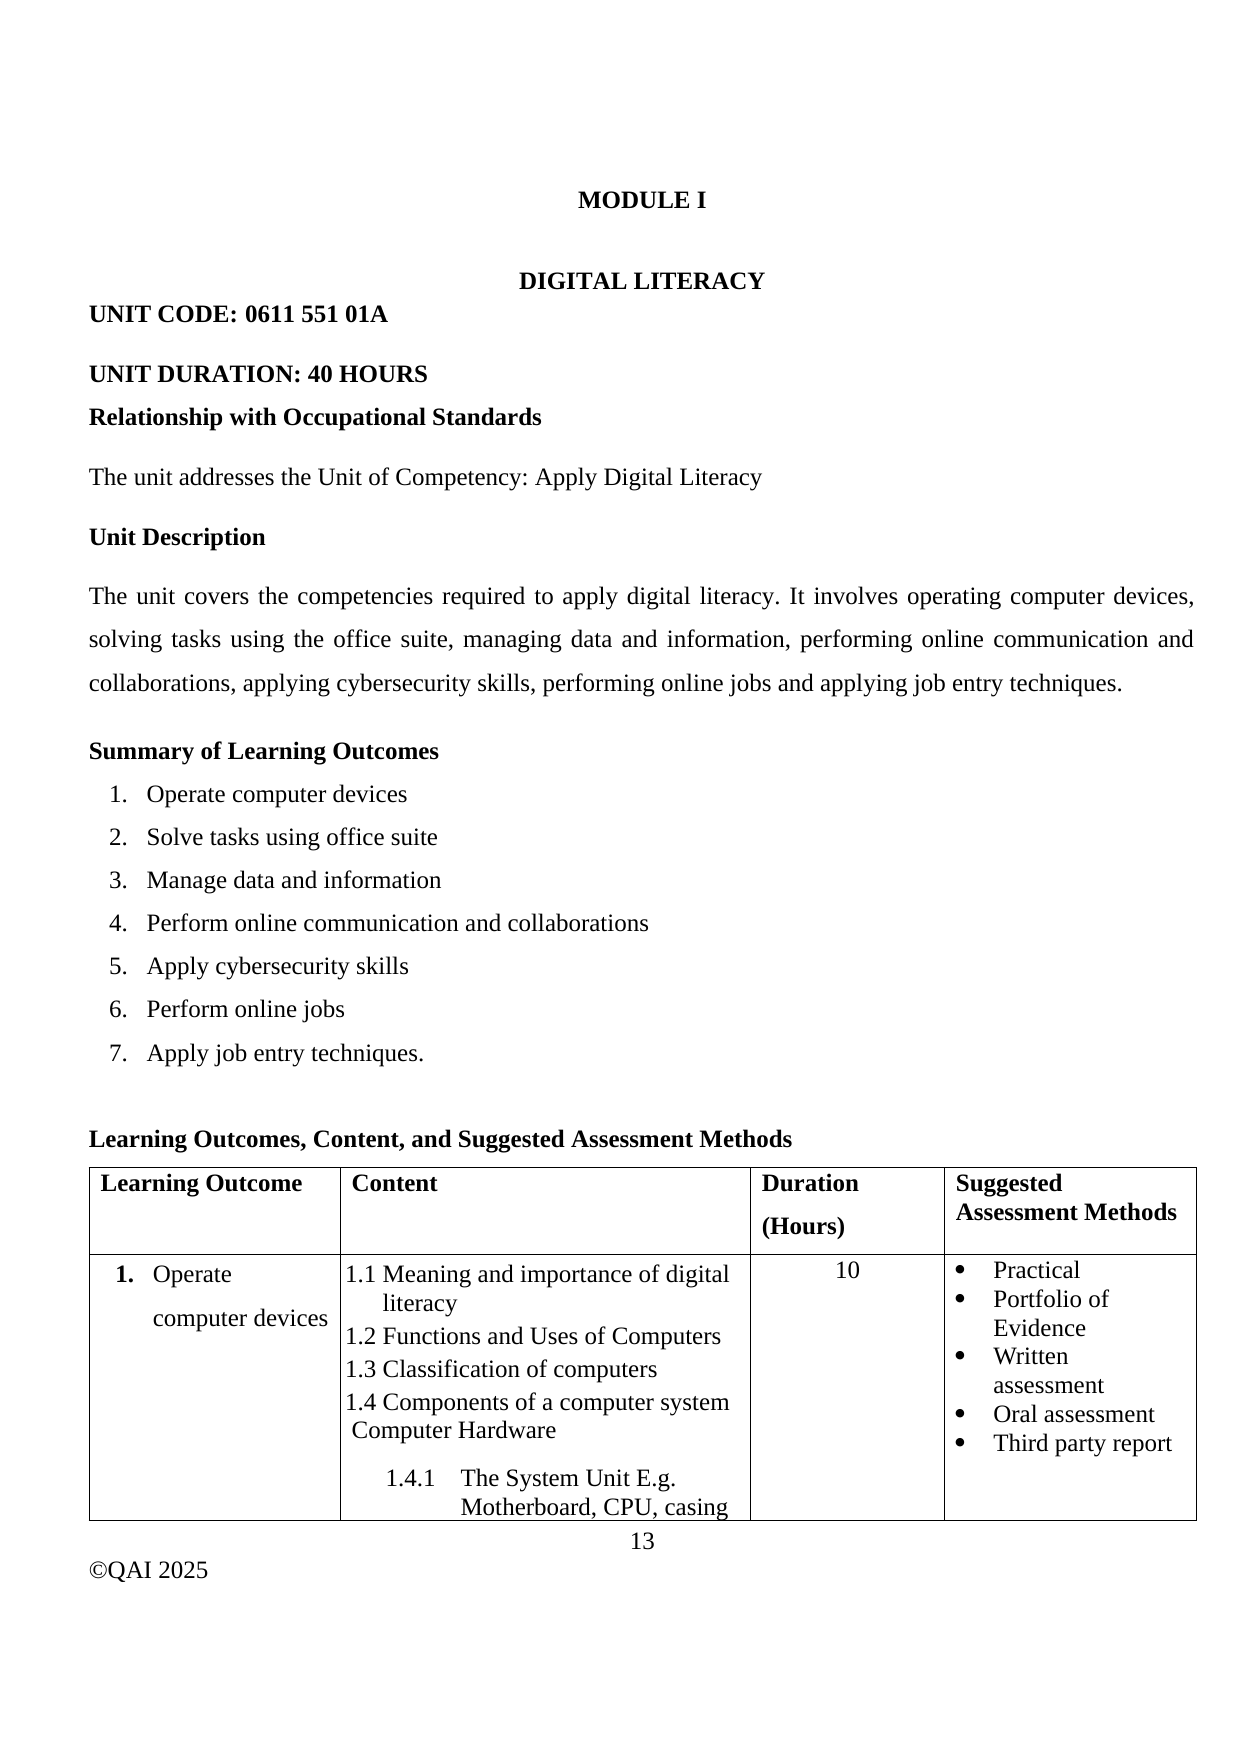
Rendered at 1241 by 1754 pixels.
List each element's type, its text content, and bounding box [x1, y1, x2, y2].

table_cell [945, 1255, 1196, 1520]
text Unit Description [88, 522, 1196, 550]
table_header Learning Outcome [90, 1168, 340, 1254]
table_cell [90, 1255, 340, 1520]
text Summary of Learning Outcomes [88, 736, 1196, 764]
list Perform online jobs [109, 994, 1196, 1023]
list Apply job entry techniques. [109, 1038, 1196, 1066]
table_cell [341, 1255, 750, 1520]
text The unit covers the competencies required to apply digital literacy. It involves operating computer devices, solving tasks using the office suite, managing data and information, performing online communication and collaborations, applying cybersecurity skills, performing online jobs and applying job entry techniques. [88, 581, 1196, 696]
list Manage data and information [109, 865, 1196, 894]
text DIGITAL LITERACY [88, 266, 1196, 295]
list Solve tasks using office suite [109, 822, 1196, 851]
text Learning Outcomes, Content, and Suggested Assessment Methods [88, 1124, 1196, 1153]
text Relationship with Occupational Standards [88, 402, 1196, 431]
text The unit addresses the Unit of Competency: Apply Digital Literacy [88, 462, 1196, 491]
list Operate computer devices [109, 779, 1196, 808]
table_header Suggested Assessment Methods [945, 1168, 1196, 1254]
text UNIT CODE: 0611 551 01A [88, 299, 1196, 328]
table_cell 10 [751, 1255, 944, 1520]
subtitle MODULE I [88, 185, 1196, 214]
list Perform online communication and collaborations [109, 908, 1196, 937]
table_header Content [341, 1168, 750, 1254]
list Apply cybersecurity skills [109, 951, 1196, 980]
text UNIT DURATION: 40 HOURS [88, 359, 1196, 388]
table_header Duration (Hours) [751, 1168, 944, 1254]
